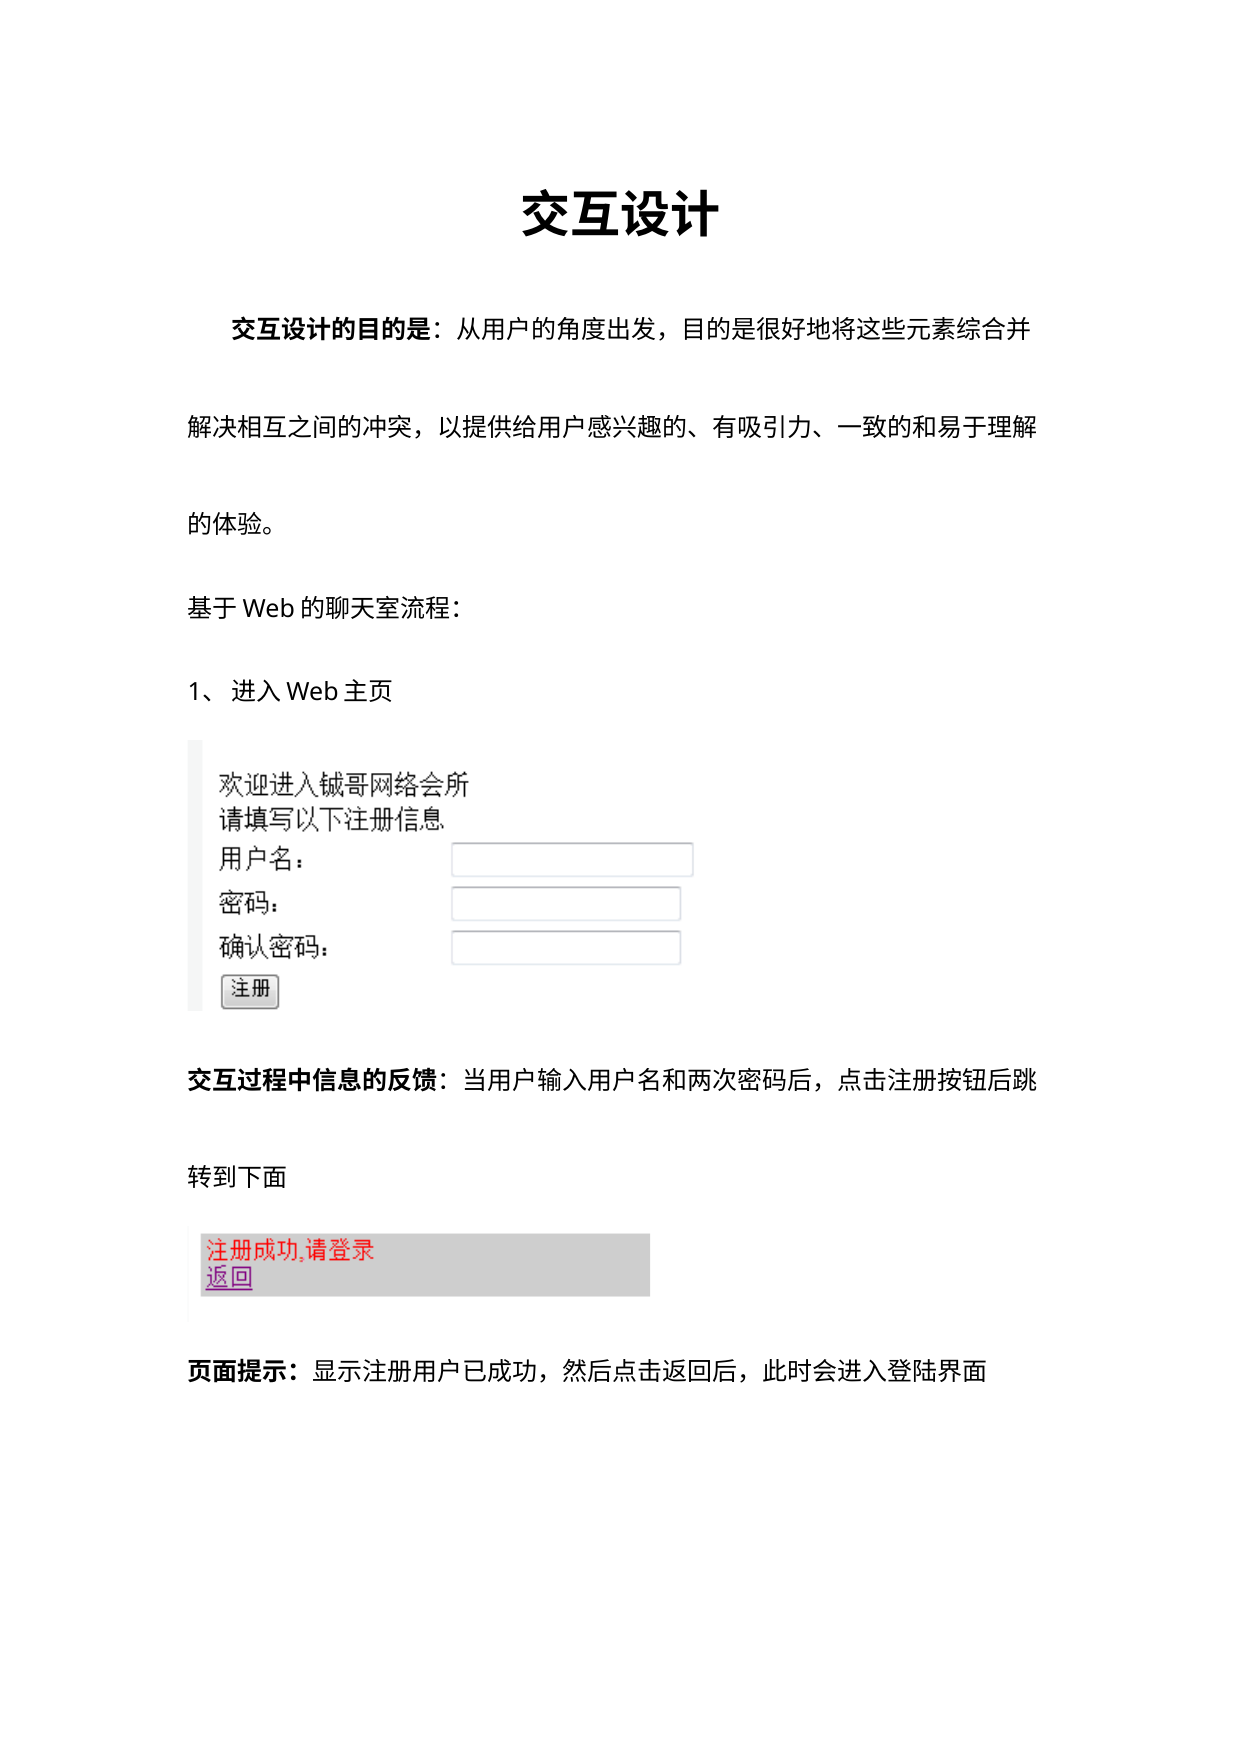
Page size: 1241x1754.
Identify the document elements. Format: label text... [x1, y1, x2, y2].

picture [187, 1226, 650, 1322]
text 交互设计 [187, 162, 1053, 259]
text 基于Web的聊天室流程： [187, 574, 1053, 639]
text 交互过程中信息的反馈：当用户输入用户名和两次密码后，点击注册按钮后跳转到下面 [187, 1046, 1053, 1208]
text 页面提示：显示注册用户已成功，然后点击返回后，此时会进入登陆界面 [187, 1337, 1053, 1402]
list 进入Web主页 [187, 657, 1053, 722]
picture [187, 740, 730, 1011]
text 交互设计的目的是：从用户的角度出发，目的是很好地将这些元素综合并解决相互之间的冲突，以提供给用户感兴趣的、有吸引力、一致的和易于理解的体验。 [187, 296, 1053, 556]
